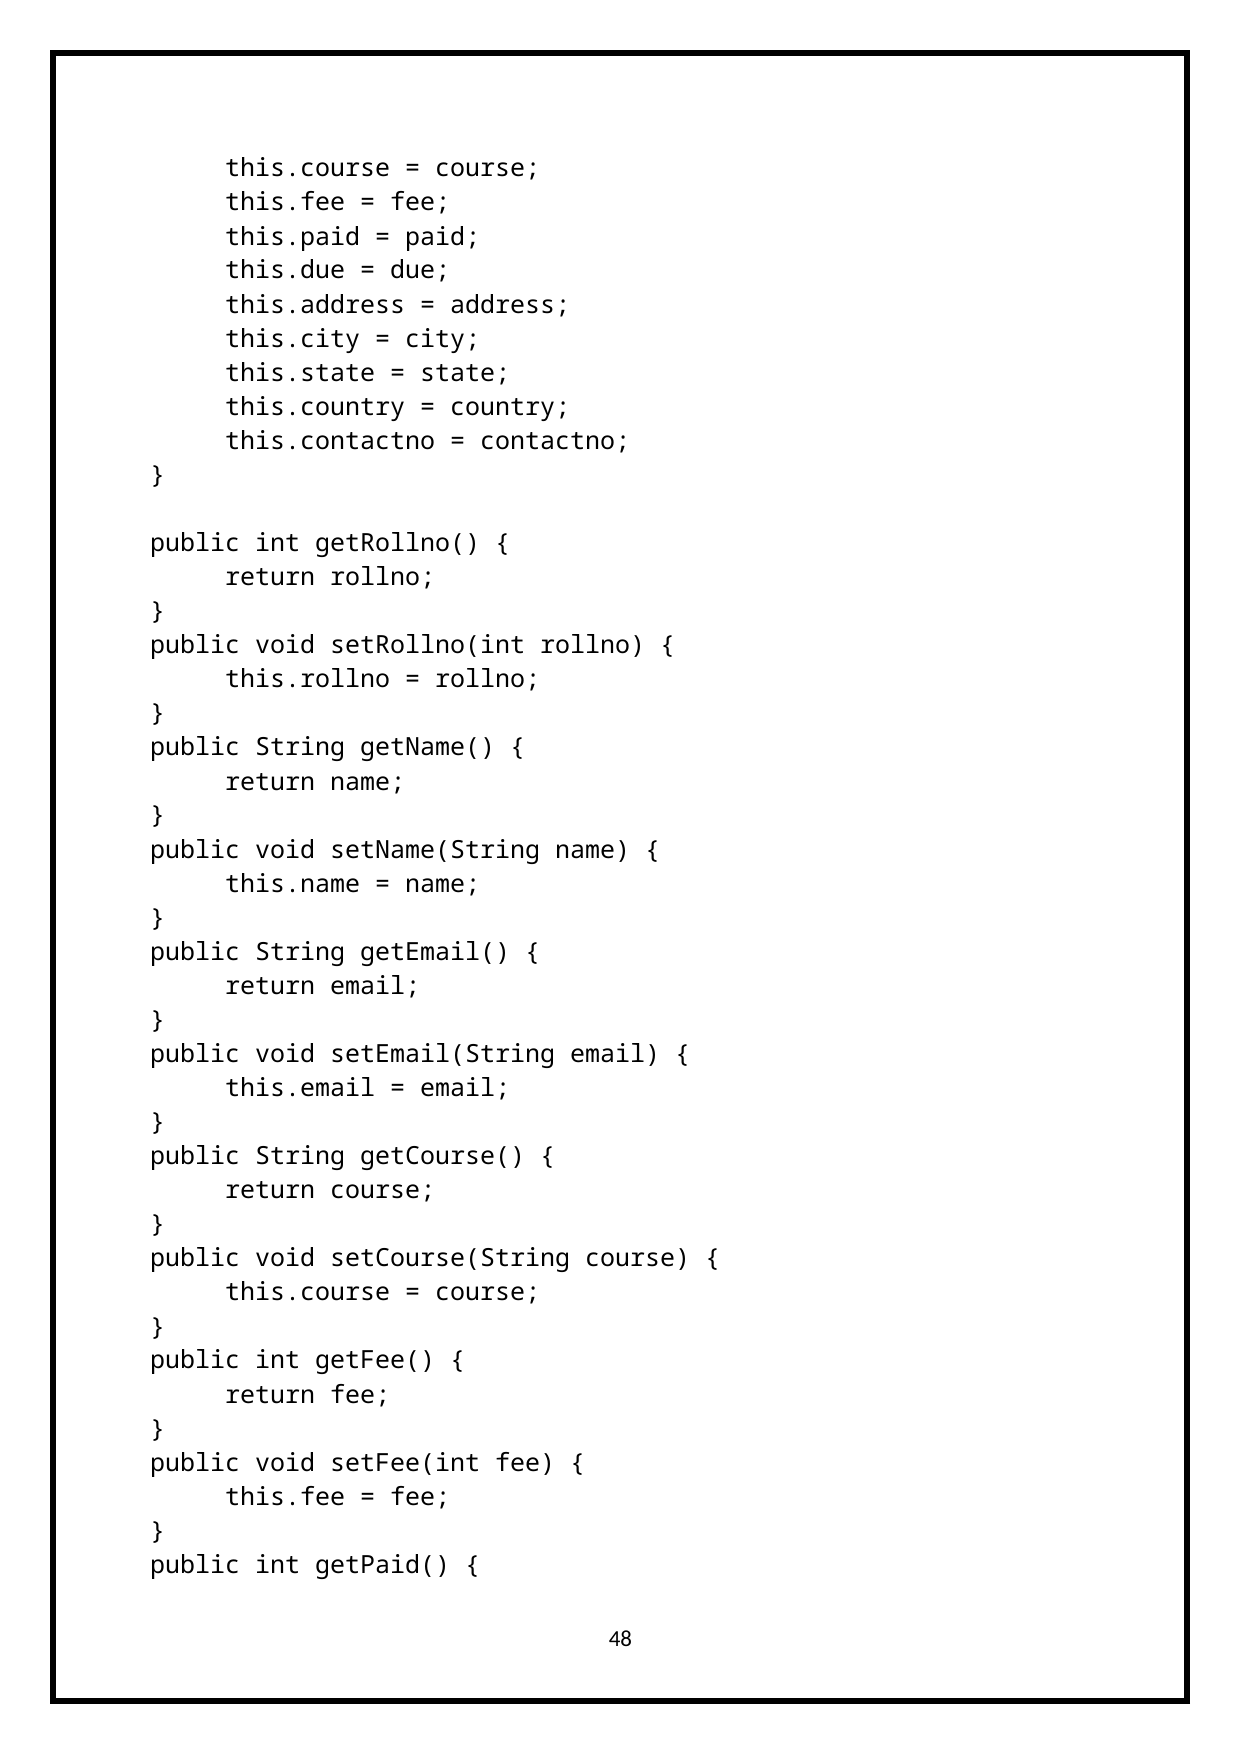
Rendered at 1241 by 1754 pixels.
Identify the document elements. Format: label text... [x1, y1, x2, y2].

text } [150, 797, 1090, 831]
text } [150, 1512, 1090, 1547]
text this.name = name; [150, 865, 1090, 899]
text this.fee = fee; [150, 184, 1090, 218]
text return email; [150, 967, 1090, 1002]
text } [150, 695, 1090, 729]
text return fee; [150, 1376, 1090, 1410]
text public String getName() { [150, 729, 1090, 763]
text this.due = due; [150, 252, 1090, 286]
text public void setFee(int fee) { [150, 1444, 1090, 1478]
text this.state = state; [150, 354, 1090, 388]
text this.city = city; [150, 320, 1090, 354]
text this.address = address; [150, 286, 1090, 320]
text public void setCourse(String course) { [150, 1240, 1090, 1274]
text return rollno; [150, 559, 1090, 593]
text } [150, 593, 1090, 627]
text } [150, 1002, 1090, 1036]
text this.contactno = contactno; [150, 422, 1090, 457]
text this.course = course; [150, 1274, 1090, 1308]
text public int getRollno() { [150, 525, 1090, 559]
text public int getFee() { [150, 1342, 1090, 1376]
text this.course = course; [150, 150, 1090, 184]
text public void setRollno(int rollno) { [150, 627, 1090, 661]
text } [150, 1308, 1090, 1342]
text this.email = email; [150, 1070, 1090, 1104]
text public void setName(String name) { [150, 831, 1090, 865]
text public void setEmail(String email) { [150, 1036, 1090, 1070]
text public String getCourse() { [150, 1138, 1090, 1172]
text } [150, 1410, 1090, 1444]
text } [150, 899, 1090, 933]
text } [150, 1104, 1090, 1138]
text return course; [150, 1172, 1090, 1206]
text this.rollno = rollno; [150, 661, 1090, 695]
text return name; [150, 763, 1090, 797]
text this.country = country; [150, 388, 1090, 422]
text this.paid = paid; [150, 218, 1090, 252]
text public int getPaid() { [150, 1547, 1090, 1581]
text } [150, 1206, 1090, 1240]
text this.fee = fee; [150, 1478, 1090, 1512]
text } [150, 457, 1090, 491]
text public String getEmail() { [150, 933, 1090, 967]
